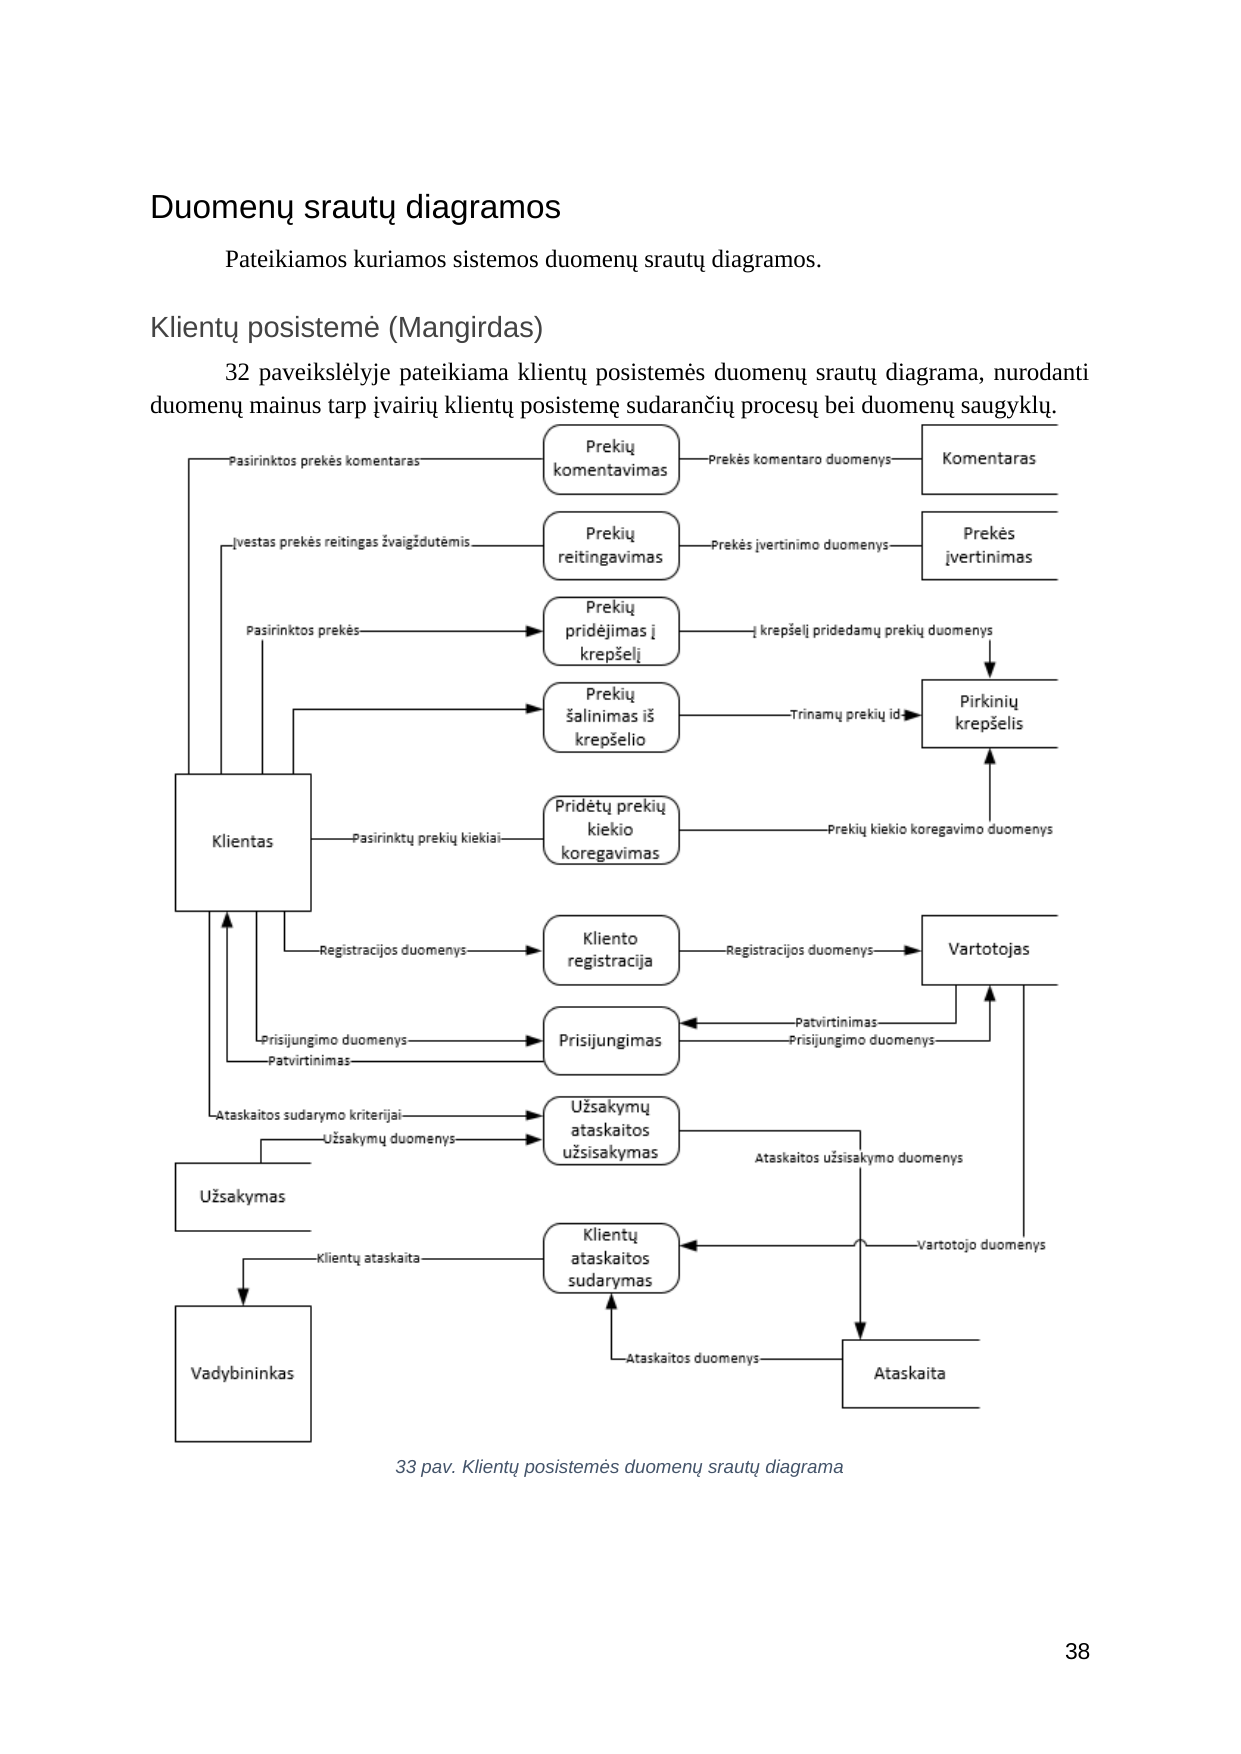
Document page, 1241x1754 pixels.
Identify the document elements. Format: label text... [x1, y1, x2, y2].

subtitle Duomenų srautų diagramos [150, 187, 1090, 226]
text 33 pav. Klientų posistemės duomenų srautų diagrama [150, 1456, 1090, 1478]
text 32 paveikslėlyje pateikiama klientų posistemės duomenų srautų diagrama, nurodanti duomenų mainus tarp įvairių klientų posistemę sudarančių procesų bei duomenų saugyklų. [150, 357, 1090, 419]
picture [150, 423, 1091, 1453]
subtitle Klientų posistemė (Mangirdas) [150, 311, 1090, 344]
text Pateikiamos kuriamos sistemos duomenų srautų diagramos. [150, 244, 1090, 273]
